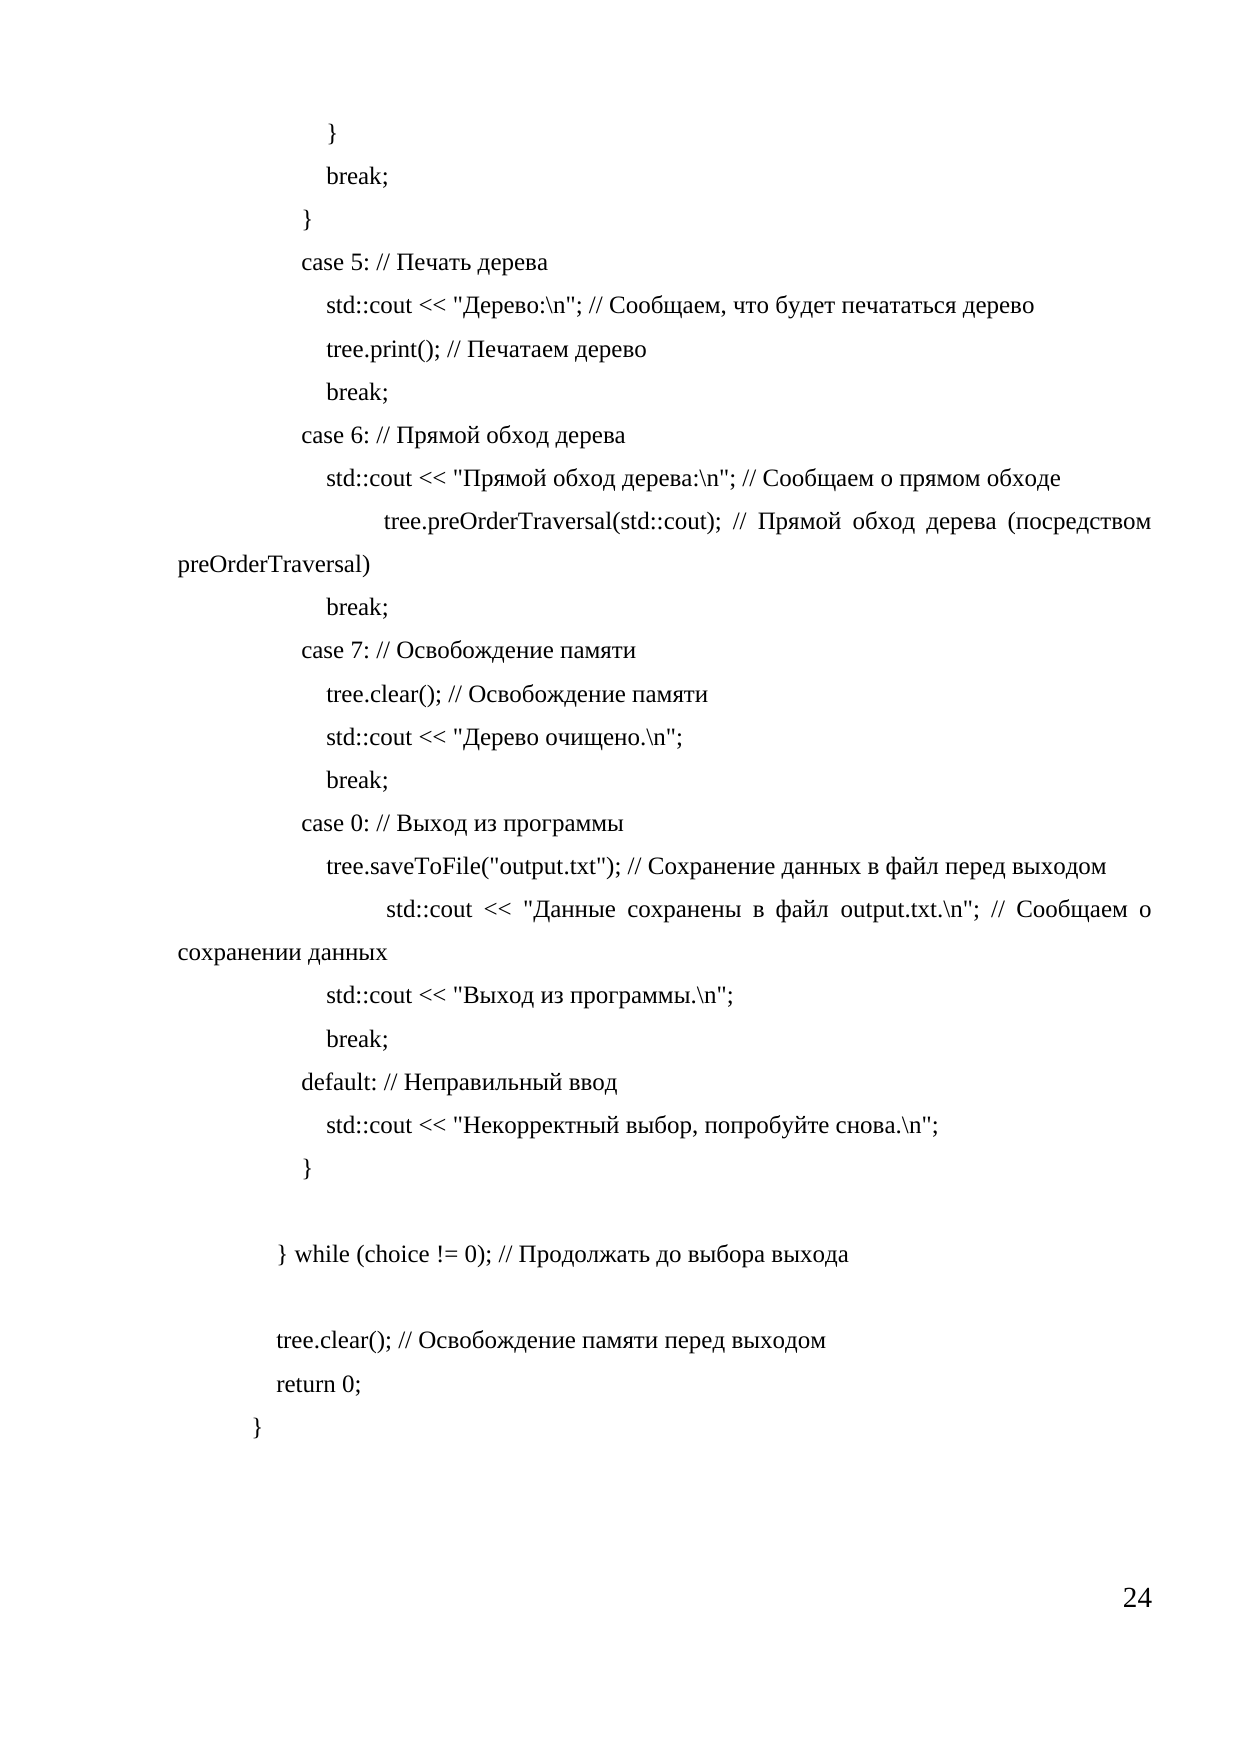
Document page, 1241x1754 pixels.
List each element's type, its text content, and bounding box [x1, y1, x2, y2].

text } while (choice != 0); // Продолжать до выбора выхода [177, 1239, 1152, 1268]
text tree.saveToFile("output.txt"); // Сохранение данных в файл перед выходом [177, 851, 1152, 880]
text } [177, 1412, 1152, 1441]
text std::cout << "Дерево:\n"; // Сообщаем, что будет печататься дерево [177, 291, 1152, 319]
text case 6: // Прямой обход дерева [177, 420, 1152, 449]
text std::cout << "Некорректный выбор, попробуйте снова.\n"; [177, 1110, 1152, 1139]
text std::cout << "Прямой обход дерева:\n"; // Сообщаем о прямом обходе [177, 463, 1152, 492]
text std::cout << "Данные сохранены в файл output.txt.\n"; // Сообщаем о сохранении данных [177, 894, 1152, 966]
text tree.preOrderTraversal(std::cout); // Прямой обход дерева (посредством preOrderTraversal) [177, 506, 1152, 578]
text tree.clear(); // Освобождение памяти [177, 679, 1152, 707]
text break; [177, 1024, 1152, 1052]
text default: // Неправильный ввод [177, 1067, 1152, 1096]
text tree.print(); // Печатаем дерево [177, 334, 1152, 362]
text std::cout << "Выход из программы.\n"; [177, 981, 1152, 1009]
text } [177, 118, 1152, 147]
text std::cout << "Дерево очищено.\n"; [177, 722, 1152, 751]
text case 7: // Освобождение памяти [177, 636, 1152, 664]
text return 0; [177, 1369, 1152, 1397]
text break; [177, 592, 1152, 621]
text case 0: // Выход из программы [177, 808, 1152, 837]
text case 5: // Печать дерева [177, 247, 1152, 276]
text } [177, 204, 1152, 233]
text tree.clear(); // Освобождение памяти перед выходом [177, 1326, 1152, 1354]
text break; [177, 377, 1152, 406]
text break; [177, 765, 1152, 794]
text } [177, 1153, 1152, 1182]
text break; [177, 161, 1152, 190]
